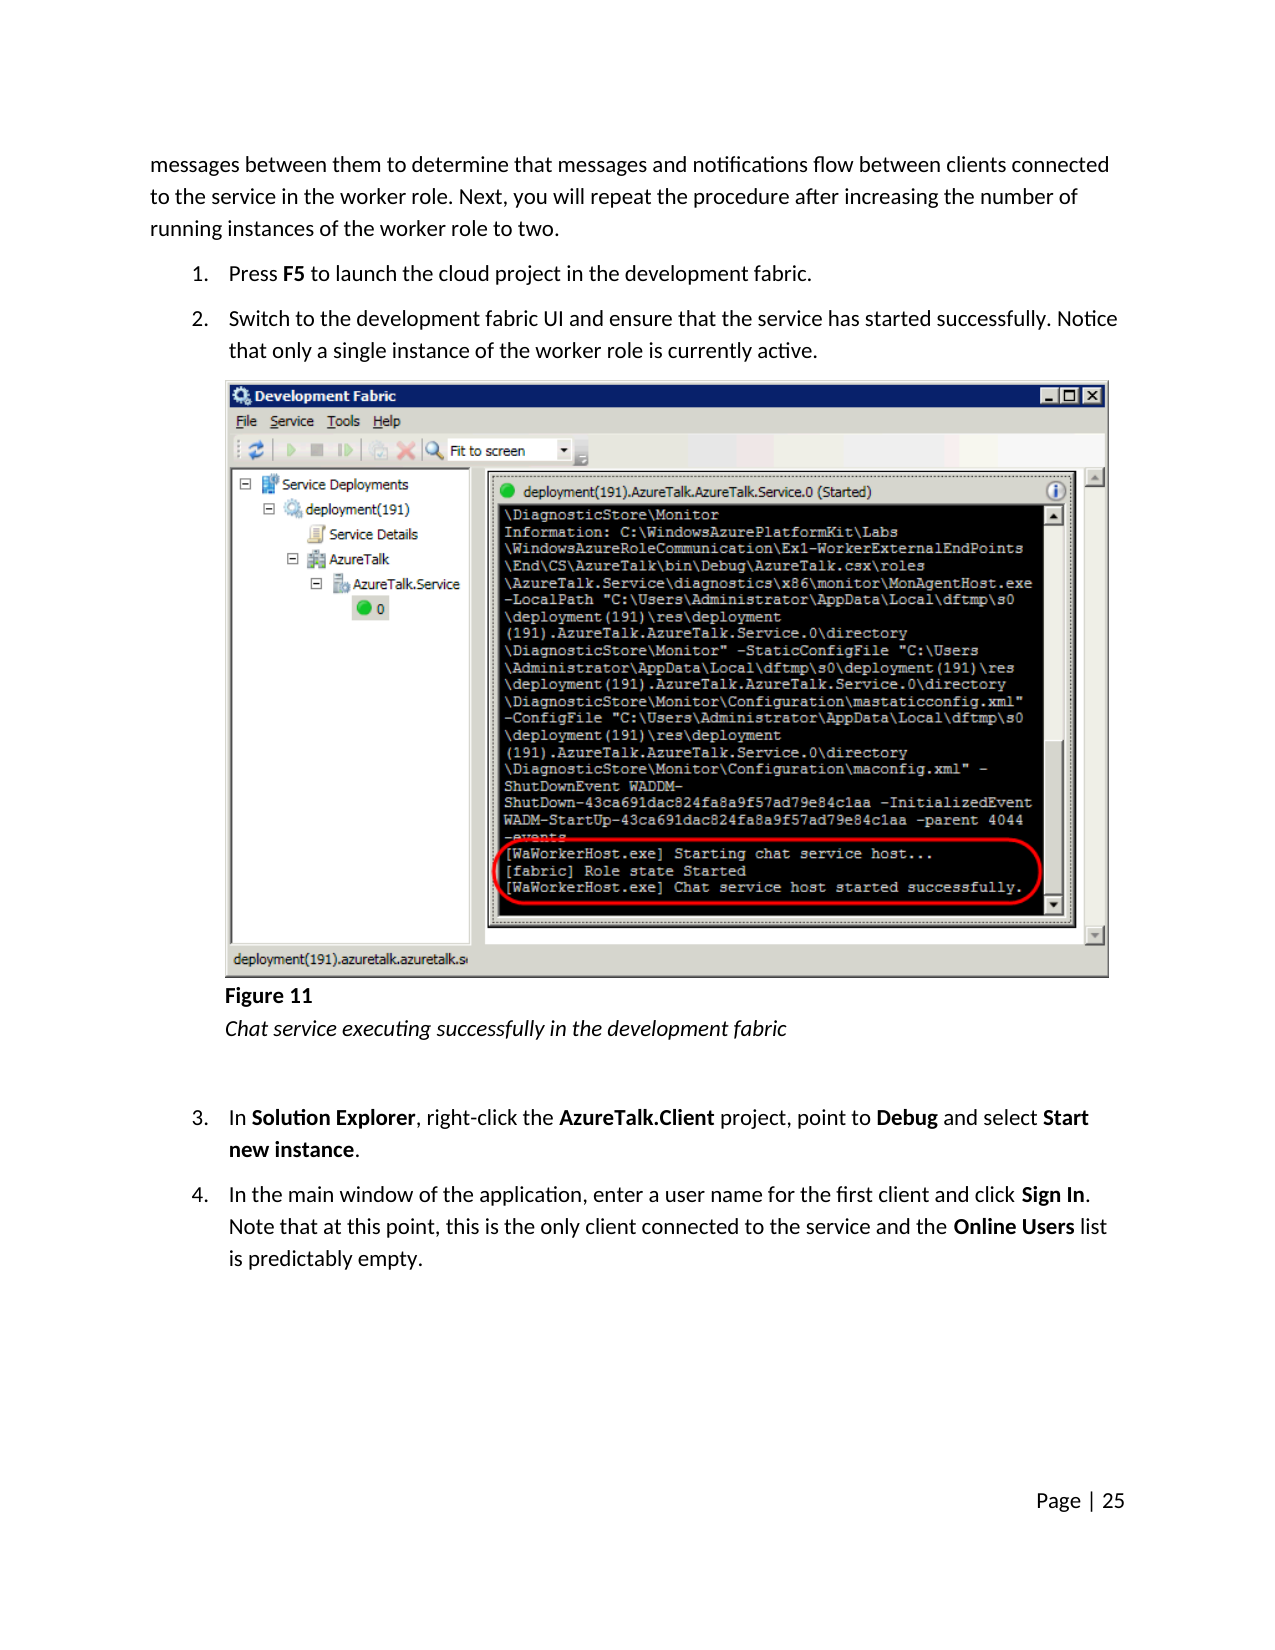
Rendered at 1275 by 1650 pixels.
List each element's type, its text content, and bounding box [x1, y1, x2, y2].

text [150, 150, 1125, 242]
list In the main window of the application, enter a user name for the first client and click Sign In. Note that at this point, this is the only client connected to the service and the Online Users list is predictably empty. [191, 1180, 1125, 1272]
list Switch to the development fabric UI and ensure that the service has started successfully. Notice that only a single instance of the worker role is currently active. [191, 304, 1125, 364]
picture [225, 380, 1109, 978]
list In Solution Explorer, right-click the AzureTalk.Client project, point to Debug and select Start new instance. [191, 1103, 1125, 1163]
text Chat service executing successfully in the development fabric [225, 1014, 1125, 1042]
list Press F5 to launch the cloud project in the development fabric. [191, 259, 1125, 287]
